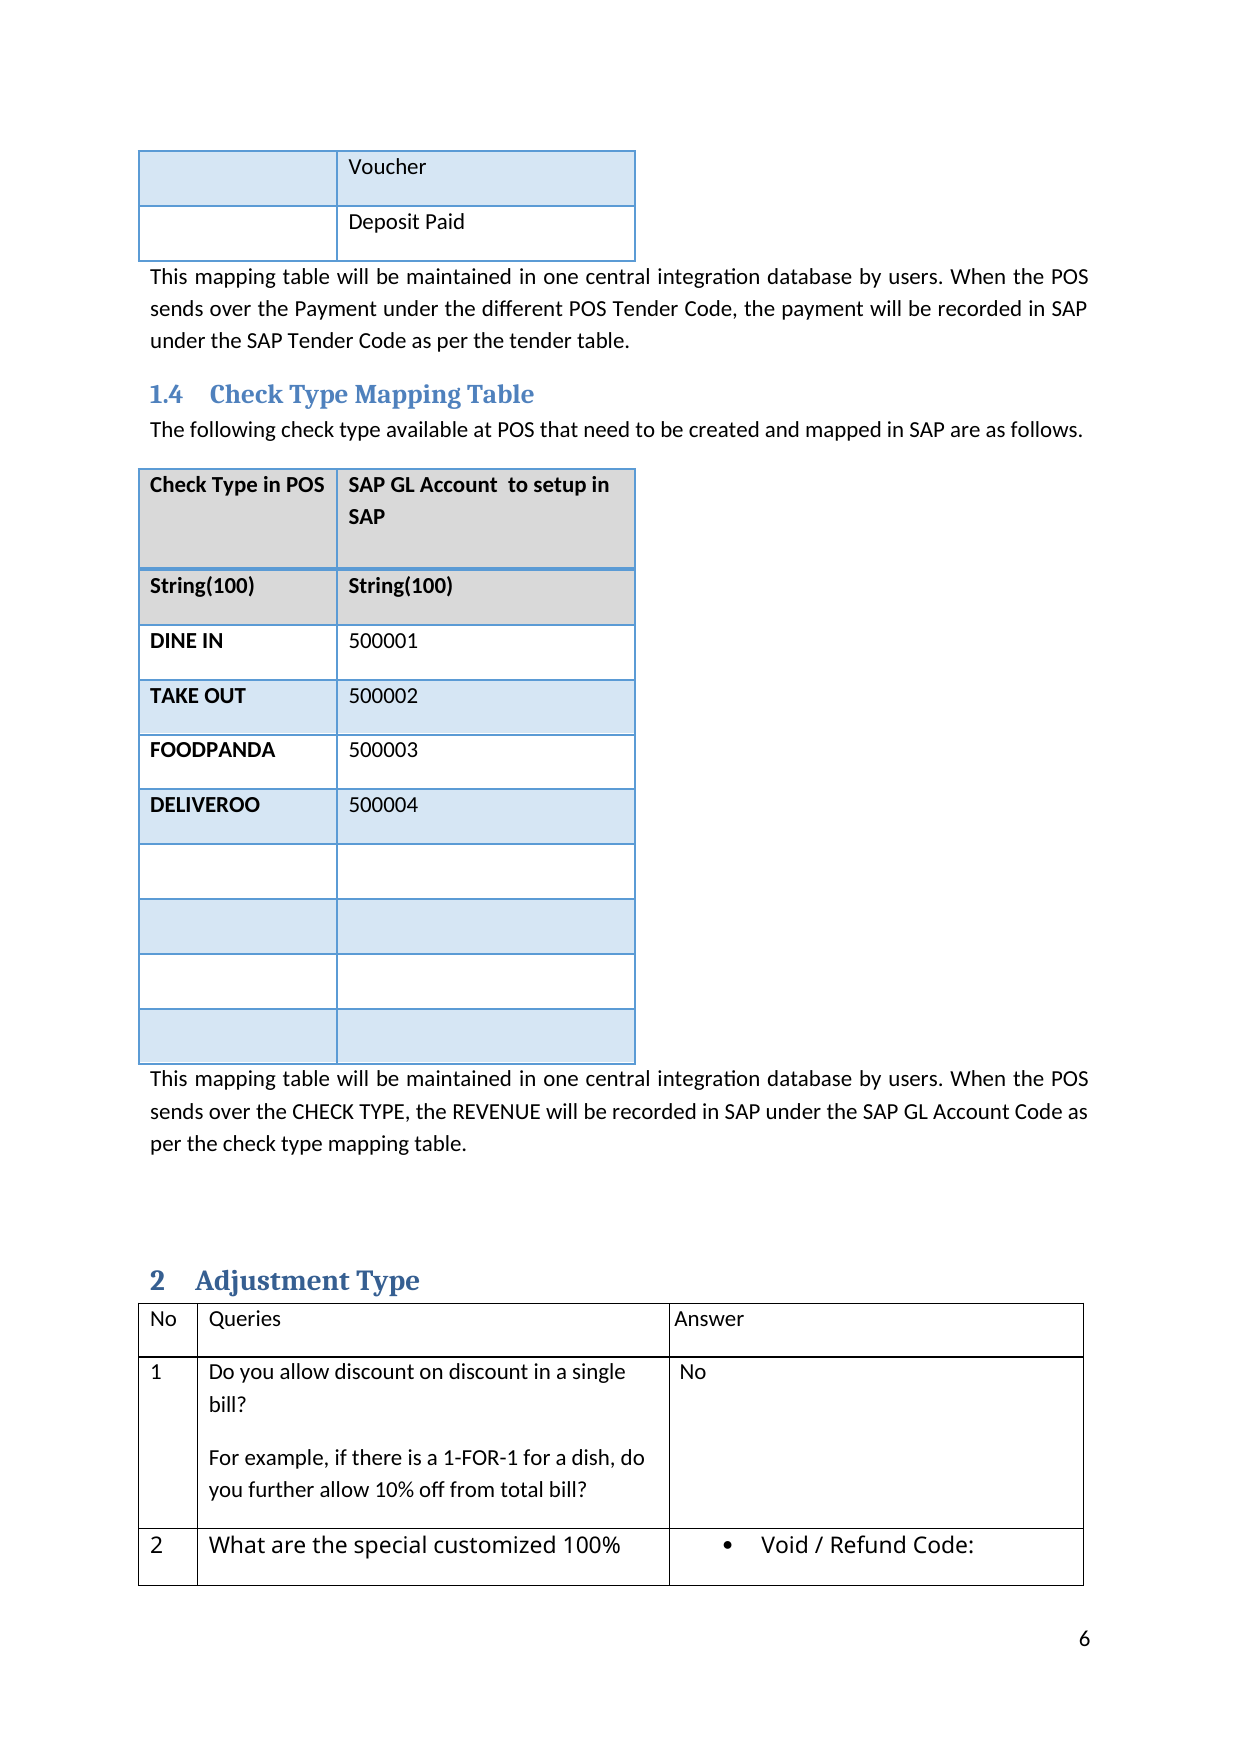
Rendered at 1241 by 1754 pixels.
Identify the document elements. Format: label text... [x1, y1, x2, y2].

table_header SAP GL Account to setup in SAP [338, 470, 634, 566]
table_cell 500001 [338, 626, 634, 679]
table_cell Do you allow discount on discount in a single bill? For example, if there is a 1-FOR-1 for a dish, do you further allow 10% off from total bill? [198, 1358, 669, 1528]
table_cell 500003 [338, 736, 634, 788]
table_cell No [670, 1358, 1083, 1528]
table_cell [140, 955, 336, 1008]
table_cell DELIVEROO [140, 790, 336, 843]
table_header Queries [198, 1304, 669, 1356]
table_cell [140, 845, 336, 898]
table_cell [338, 955, 634, 1008]
table_cell [338, 845, 634, 898]
table_header Check Type in POS [140, 470, 336, 566]
table_cell String(100) [338, 571, 634, 624]
table_cell 500002 [338, 681, 634, 733]
table_cell [140, 1010, 336, 1062]
table_cell [338, 1010, 634, 1062]
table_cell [670, 1529, 1083, 1584]
table_cell 500004 [338, 790, 634, 843]
table_cell 2 [139, 1529, 197, 1584]
table_cell [140, 152, 336, 205]
table_header Answer [670, 1304, 1083, 1356]
table_cell [140, 207, 336, 260]
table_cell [198, 1529, 669, 1584]
table_cell DINE IN [140, 626, 336, 679]
text The following check type available at POS that need to be created and mapped in SAP are as follows. [150, 415, 1090, 443]
table_cell Deposit Paid [338, 207, 634, 260]
subtitle Adjustment Type [150, 1264, 1090, 1298]
text This mapping table will be maintained in one central integration database by users. When the POS sends over the Payment under the different POS Tender Code, the payment will be recorded in SAP under the SAP Tender Code as per the tender table. [150, 262, 1090, 354]
table_cell String(100) [140, 571, 336, 624]
table_header No [139, 1304, 197, 1356]
table_cell 1 [139, 1358, 197, 1528]
table_cell Voucher [338, 152, 634, 205]
table_cell TAKE OUT [140, 681, 336, 733]
table_cell [140, 900, 336, 953]
table_cell [338, 900, 634, 953]
subtitle Check Type Mapping Table [150, 379, 1090, 411]
text This mapping table will be maintained in one central integration database by users. When the POS sends over the CHECK TYPE, the REVENUE will be recorded in SAP under the SAP GL Account Code as per the check type mapping table. [150, 1064, 1090, 1157]
table_cell FOODPANDA [140, 736, 336, 788]
